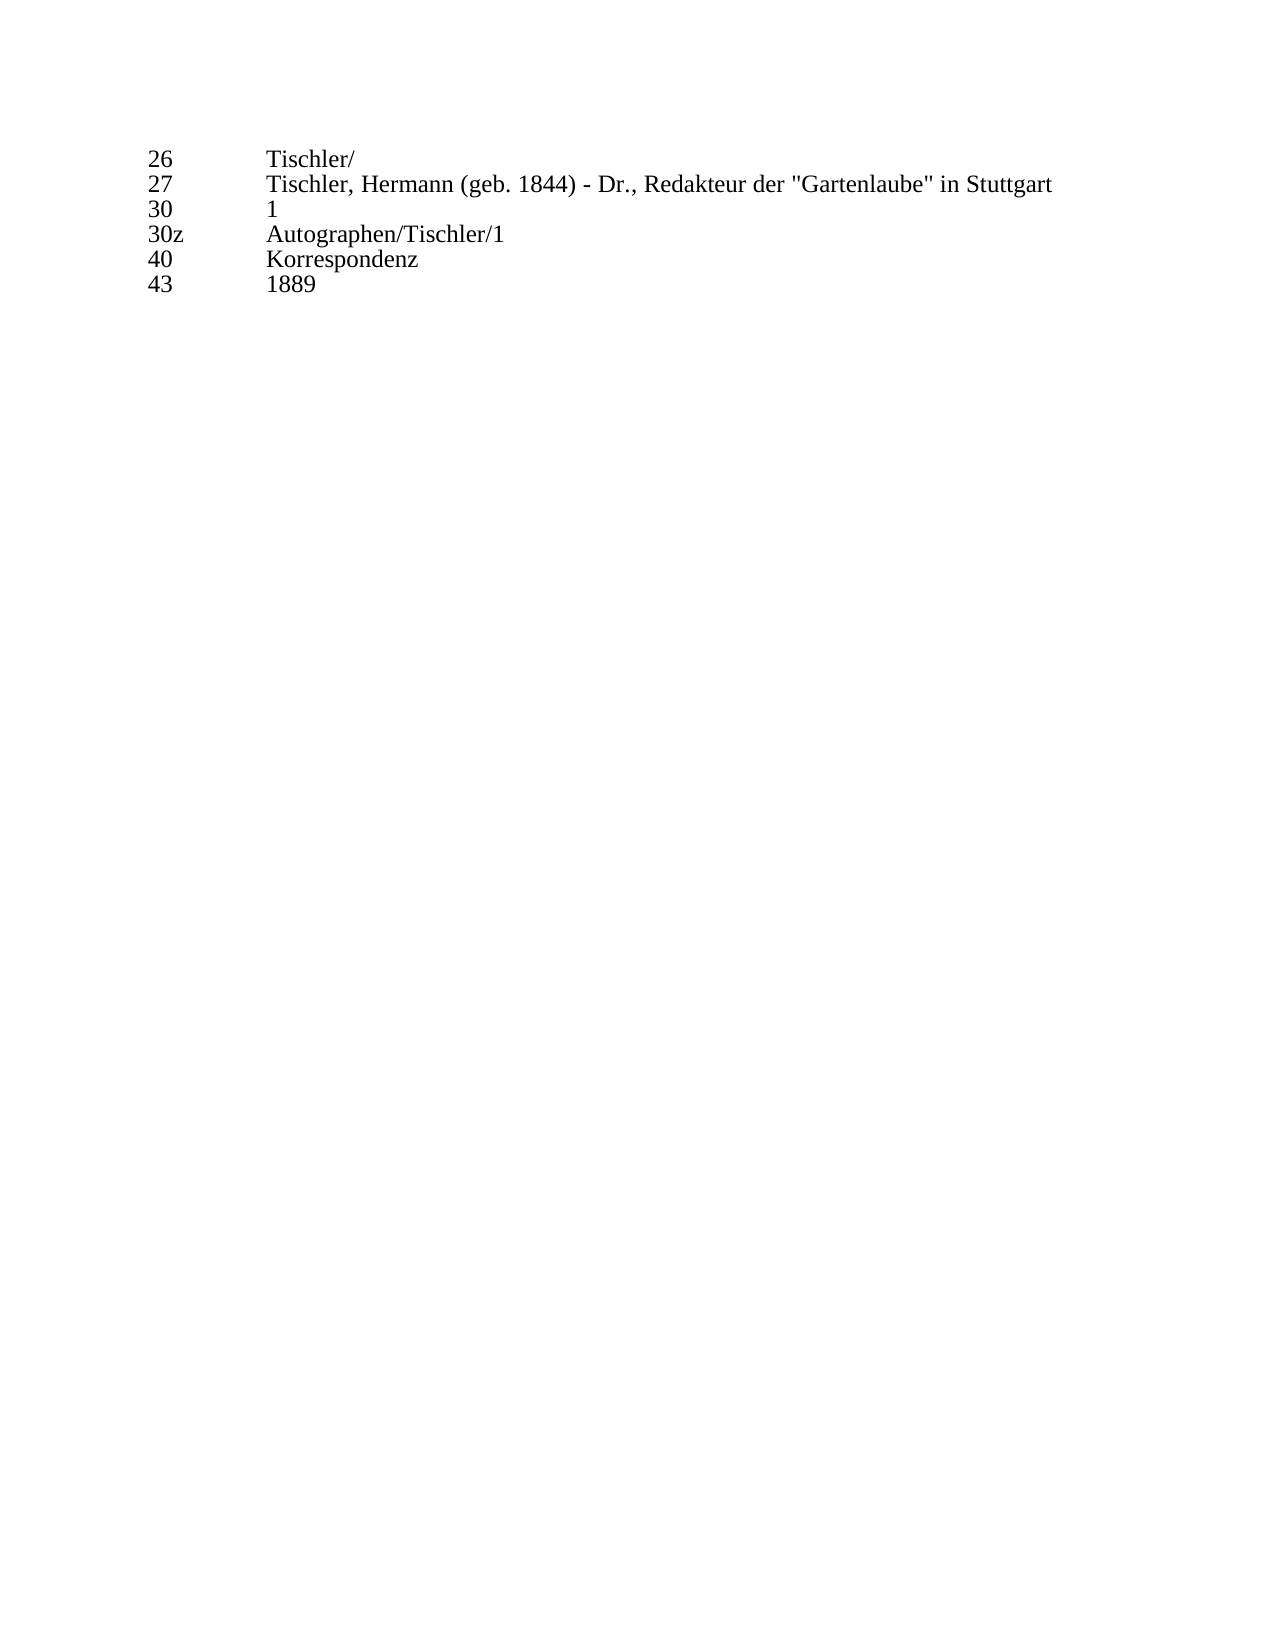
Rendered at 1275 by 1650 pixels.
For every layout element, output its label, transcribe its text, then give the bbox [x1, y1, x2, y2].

text 30z Autographen/Tischler/1 [148, 223, 1127, 248]
text 27 p[1{Tischler}, 2{Hermann} (7{geb. 1844}) - 4{Dr.}, 5{Redakteur} der "t[Gartenlaube]t" in 6{o[Stuttgart]o}]p [148, 173, 1127, 198]
text 40 Korrespondenz [148, 248, 1127, 273]
text 43 1889 [148, 273, 1127, 298]
text 26 Tischler/ [148, 148, 1127, 173]
text 30 1 [148, 198, 1127, 223]
